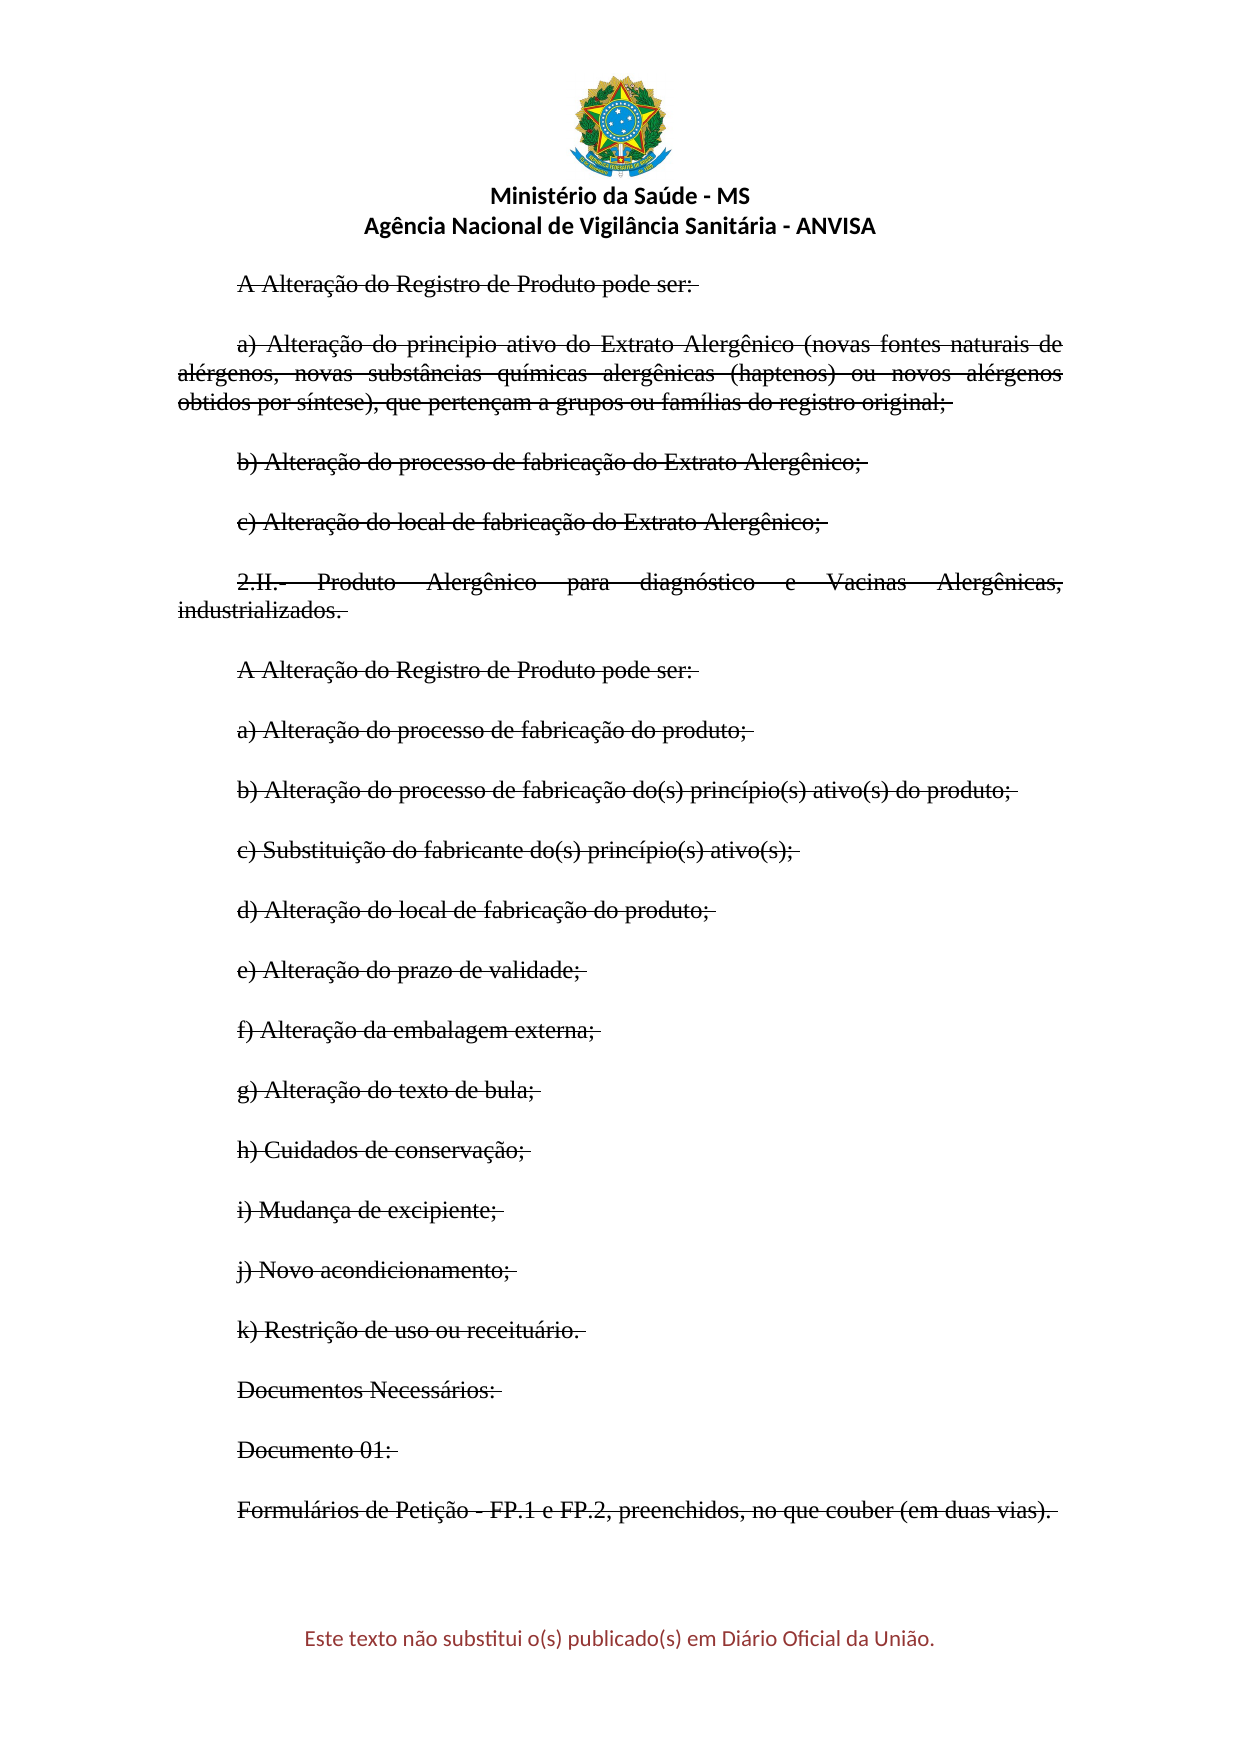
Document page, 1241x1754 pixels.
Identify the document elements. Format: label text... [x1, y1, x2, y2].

text d) Alteração do local de fabricação do produto; [177, 895, 1063, 924]
text Formulários de Petição - FP.1 e FP.2, preenchidos, no que couber (em duas vias). [177, 1495, 1063, 1524]
text f) Alteração da embalagem externa; [177, 1015, 1063, 1044]
text i) Mudança de excipiente; [177, 1195, 1063, 1224]
text b) Alteração do processo de fabricação do Extrato Alergênico; [177, 447, 1063, 475]
text A Alteração do Registro de Produto pode ser: [177, 655, 1063, 684]
text c) Substituição do fabricante do(s) princípio(s) ativo(s); [177, 835, 1063, 864]
text g) Alteração do texto de bula; [177, 1075, 1063, 1104]
text e) Alteração do prazo de validade; [177, 955, 1063, 984]
text a) Alteração do processo de fabricação do produto; [177, 715, 1063, 744]
text k) Restrição de uso ou receituário. [177, 1315, 1063, 1344]
text j) Novo acondicionamento; [177, 1255, 1063, 1284]
text Documentos Necessários: [177, 1375, 1063, 1404]
text 2.II.- Produto Alergênico para diagnóstico e Vacinas Alergênicas, industrializados. [177, 567, 1063, 624]
text A Alteração do Registro de Produto pode ser: [177, 269, 1063, 298]
text c) Alteração do local de fabricação do Extrato Alergênico; [177, 507, 1063, 535]
picture [566, 73, 674, 180]
text a) Alteração do principio ativo do Extrato Alergênico (novas fontes naturais de alérgenos, novas substâncias químicas alergênicas (haptenos) ou novos alérgenos obtidos por síntese), que pertençam a grupos ou famílias do registro original; [177, 374, 1063, 415]
text Documento 01: [177, 1435, 1063, 1464]
text a) Alteração do principio ativo do Extrato Alergênico (novas fontes naturais de alérgenos, novas substâncias químicas alergênicas (haptenos) ou novos alérgenos obtidos por síntese), que pertençam a grupos ou famílias do registro original; [177, 329, 1063, 373]
text b) Alteração do processo de fabricação do(s) princípio(s) ativo(s) do produto; [177, 775, 1063, 804]
text h) Cuidados de conservação; [177, 1135, 1063, 1164]
